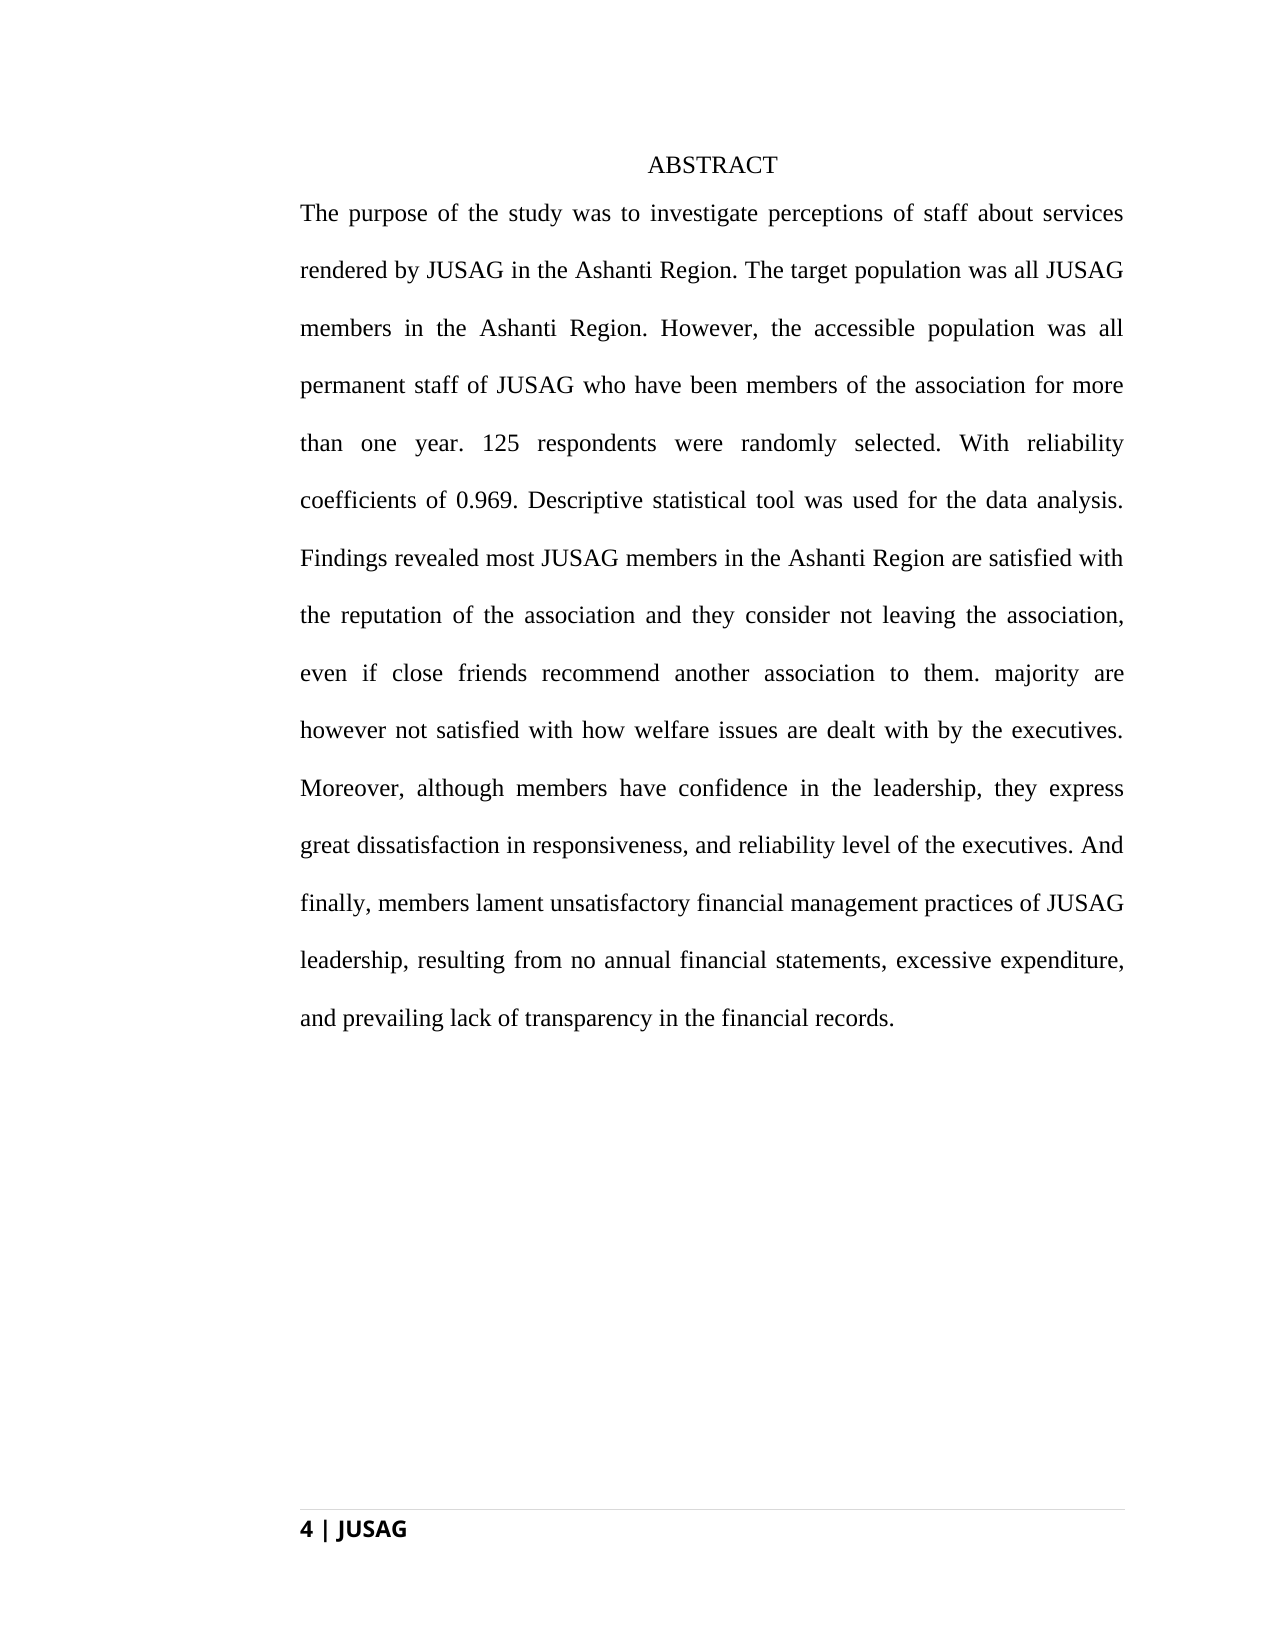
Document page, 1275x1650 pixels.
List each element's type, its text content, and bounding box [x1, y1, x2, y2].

text ABSTRACT [300, 150, 1125, 179]
text The purpose of the study was to investigate perceptions of staff about services rendered by JUSAG in the Ashanti Region. The target population was all JUSAG members in the Ashanti Region. However, the accessible population was all permanent staff of JUSAG who have been members of the association for more than one year. 125 respondents were randomly selected. With reliability coefficients of 0.969. Descriptive statistical tool was used for the data analysis. Findings revealed most JUSAG members in the Ashanti Region are satisfied with the reputation of the association and they consider not leaving the association, even if close friends recommend another association to them. majority are however not satisfied with how welfare issues are dealt with by the executives. Moreover, although members have confidence in the leadership, they express great dissatisfaction in responsiveness, and reliability level of the executives. And finally, members lament unsatisfactory financial management practices of JUSAG leadership, resulting from no annual financial statements, excessive expenditure, and prevailing lack of transparency in the financial records. [300, 198, 1125, 1031]
